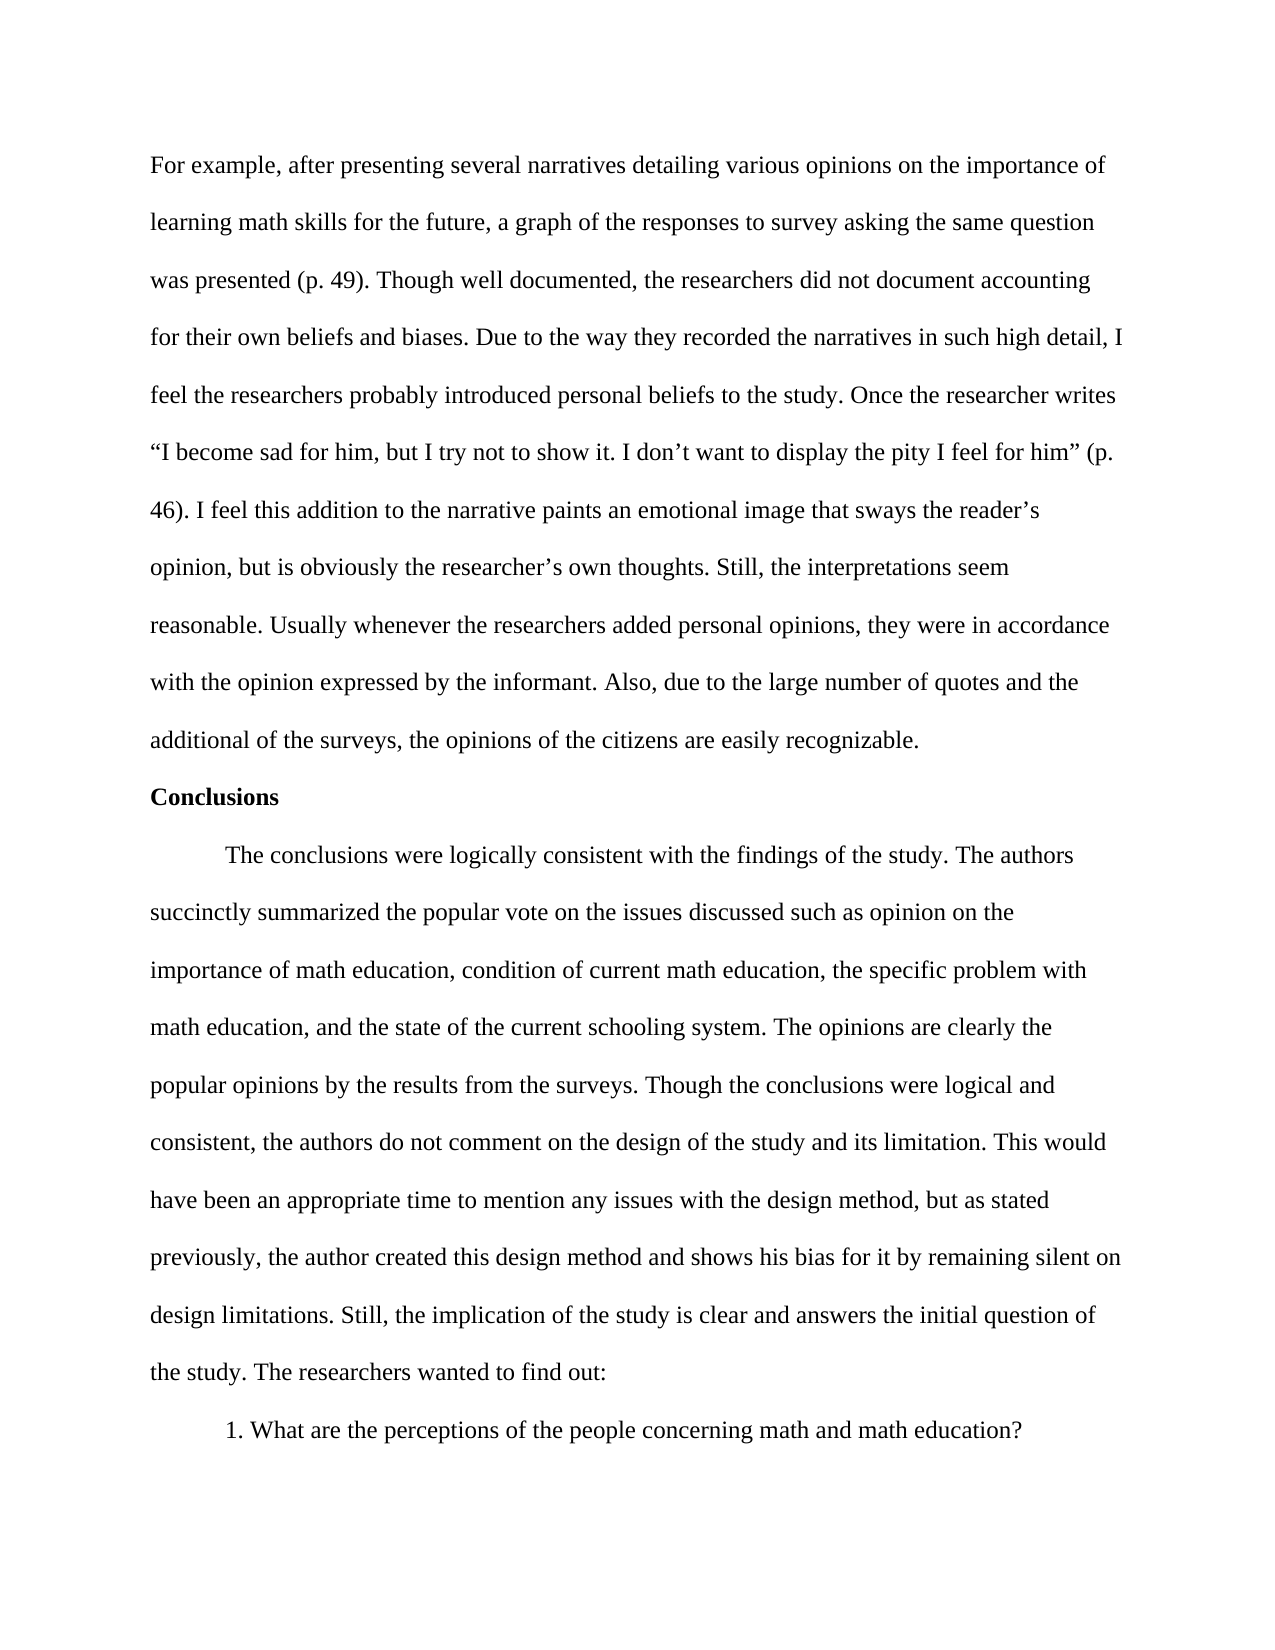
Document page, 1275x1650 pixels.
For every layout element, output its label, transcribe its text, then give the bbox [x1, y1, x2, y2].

text Conclusions [150, 782, 1125, 811]
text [150, 150, 1125, 754]
text 1. What are the perceptions of the people concerning math and math education? [225, 1415, 1125, 1444]
text The conclusions were logically consistent with the findings of the study. The authors succinctly summarized the popular vote on the issues discussed such as opinion on the importance of math education, condition of current math education, the specific problem with math education, and the state of the current schooling system. The opinions are clearly the popular opinions by the results from the surveys. Though the conclusions were logical and consistent, the authors do not comment on the design of the study and its limitation. This would have been an appropriate time to mention any issues with the design method, but as stated previously, the author created this design method and shows his bias for it by remaining silent on design limitations. Still, the implication of the study is clear and answers the initial question of the study. The researchers wanted to find out: [150, 840, 1125, 1386]
